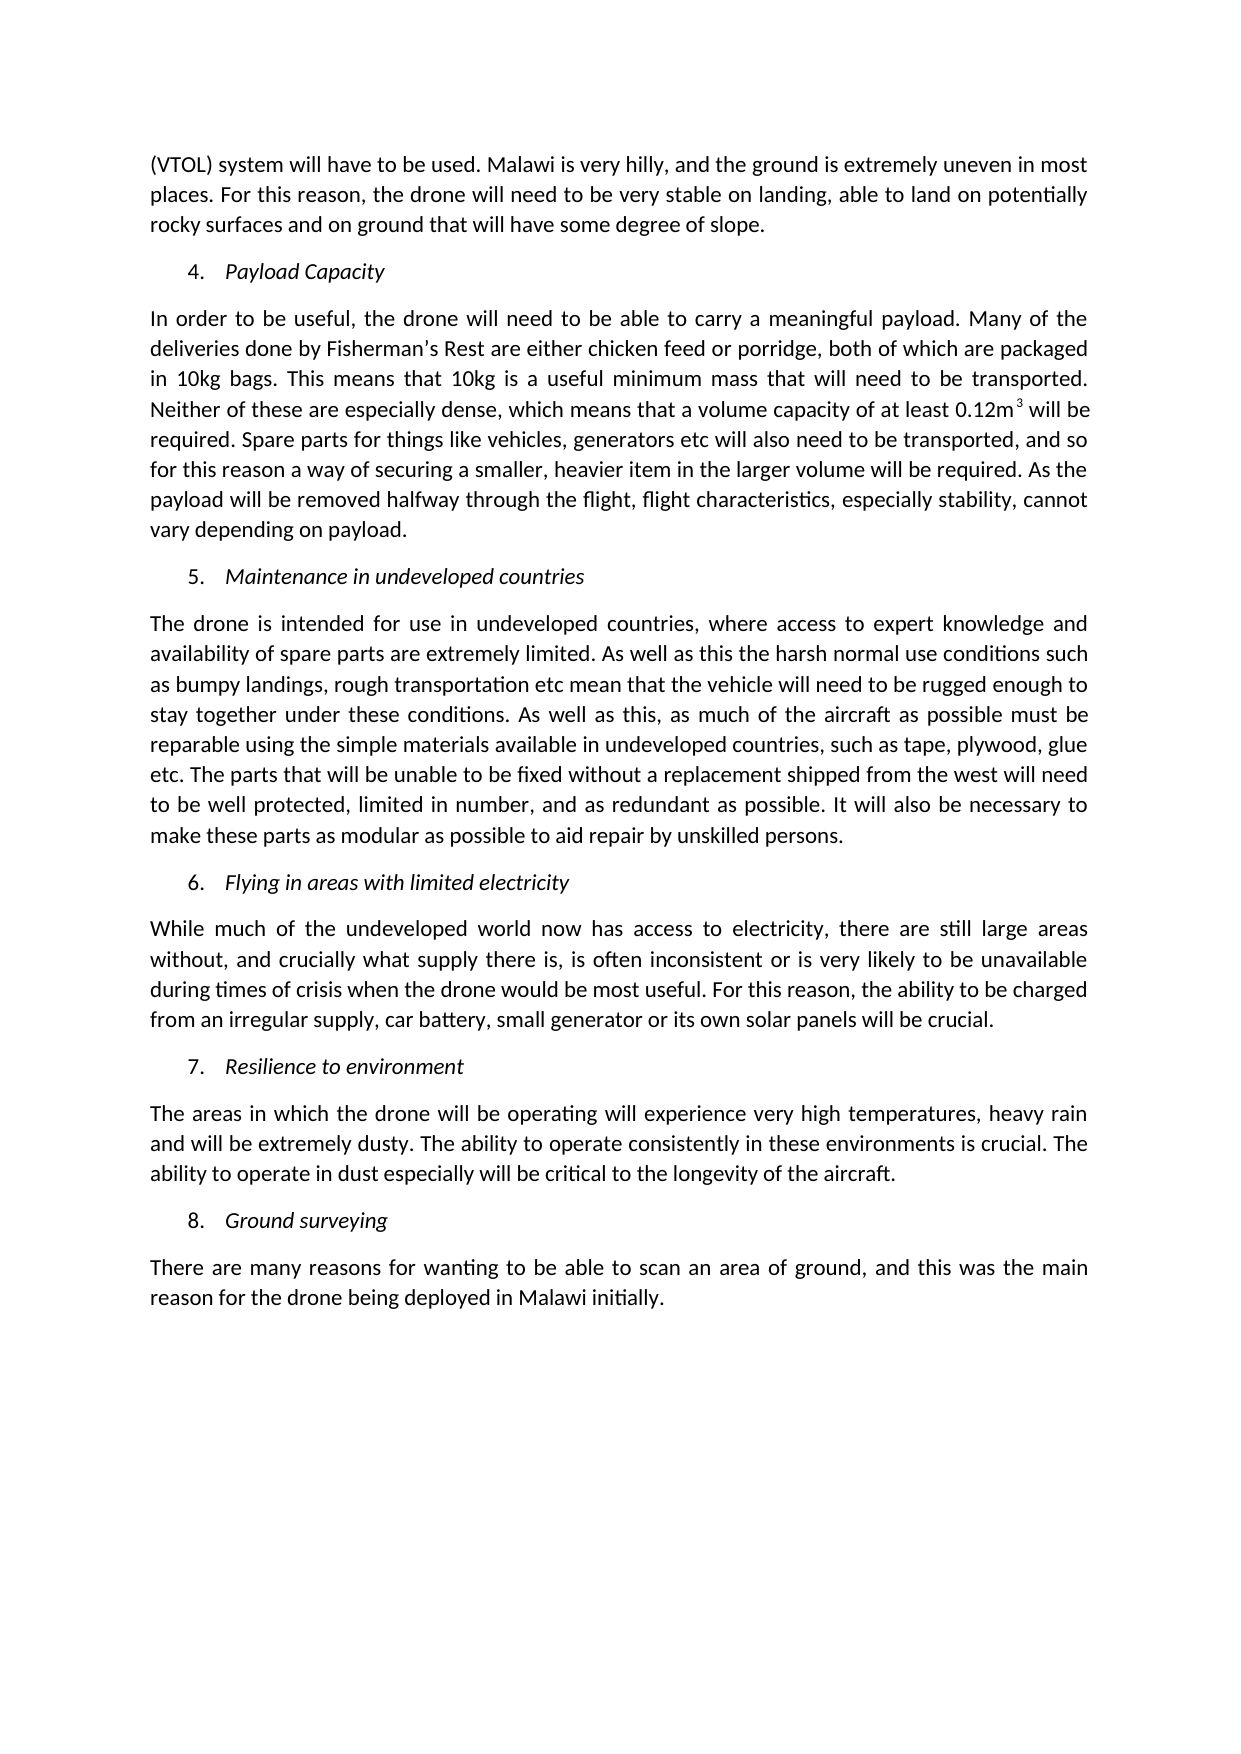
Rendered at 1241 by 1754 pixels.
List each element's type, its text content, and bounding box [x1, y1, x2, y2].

text The areas in which the drone will be operating will experience very high temperatures, heavy rain and will be extremely dusty. The ability to operate consistently in these environments is crucial. The ability to operate in dust especially will be critical to the longevity of the aircraft. [150, 1099, 1090, 1187]
text In order to be useful, the drone will need to be able to carry a meaningful payload. Many of the deliveries done by Fisherman’s Rest are either chicken feed or porridge, both of which are packaged in 10kg bags. This means that 10kg is a useful minimum mass that will need to be transported. Neither of these are especially dense, which means that a volume capacity of at least 0.12m3 will be required. Spare parts for things like vehicles, generators etc will also need to be transported, and so for this reason a way of securing a smaller, heavier item in the larger volume will be required. As the payload will be removed halfway through the flight, flight characteristics, especially stability, cannot vary depending on payload. [150, 304, 1090, 544]
list Maintenance in undeveloped countries [187, 562, 1090, 591]
text The drone is intended for use in undeveloped countries, where access to expert knowledge and availability of spare parts are extremely limited. As well as this the harsh normal use conditions such as bumpy landings, rough transportation etc mean that the vehicle will need to be rugged enough to stay together under these conditions. As well as this, as much of the aircraft as possible must be reparable using the simple materials available in undeveloped countries, such as tape, plywood, glue etc. The parts that will be unable to be fixed without a replacement shipped from the west will need to be well protected, limited in number, and as redundant as possible. It will also be necessary to make these parts as modular as possible to aid repair by unskilled persons. [150, 609, 1090, 849]
list Ground surveying [187, 1206, 1090, 1234]
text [150, 150, 1090, 238]
list Flying in areas with limited electricity [187, 868, 1090, 896]
list Resilience to environment [187, 1052, 1090, 1080]
list Payload Capacity [187, 257, 1090, 285]
text While much of the undeveloped world now has access to electricity, there are still large areas without, and crucially what supply there is, is often inconsistent or is very likely to be unavailable during times of crisis when the drone would be most useful. For this reason, the ability to be charged from an irregular supply, car battery, small generator or its own solar panels will be crucial. [150, 914, 1090, 1033]
text There are many reasons for wanting to be able to scan an area of ground, and this was the main reason for the drone being deployed in Malawi initially. [150, 1253, 1090, 1311]
